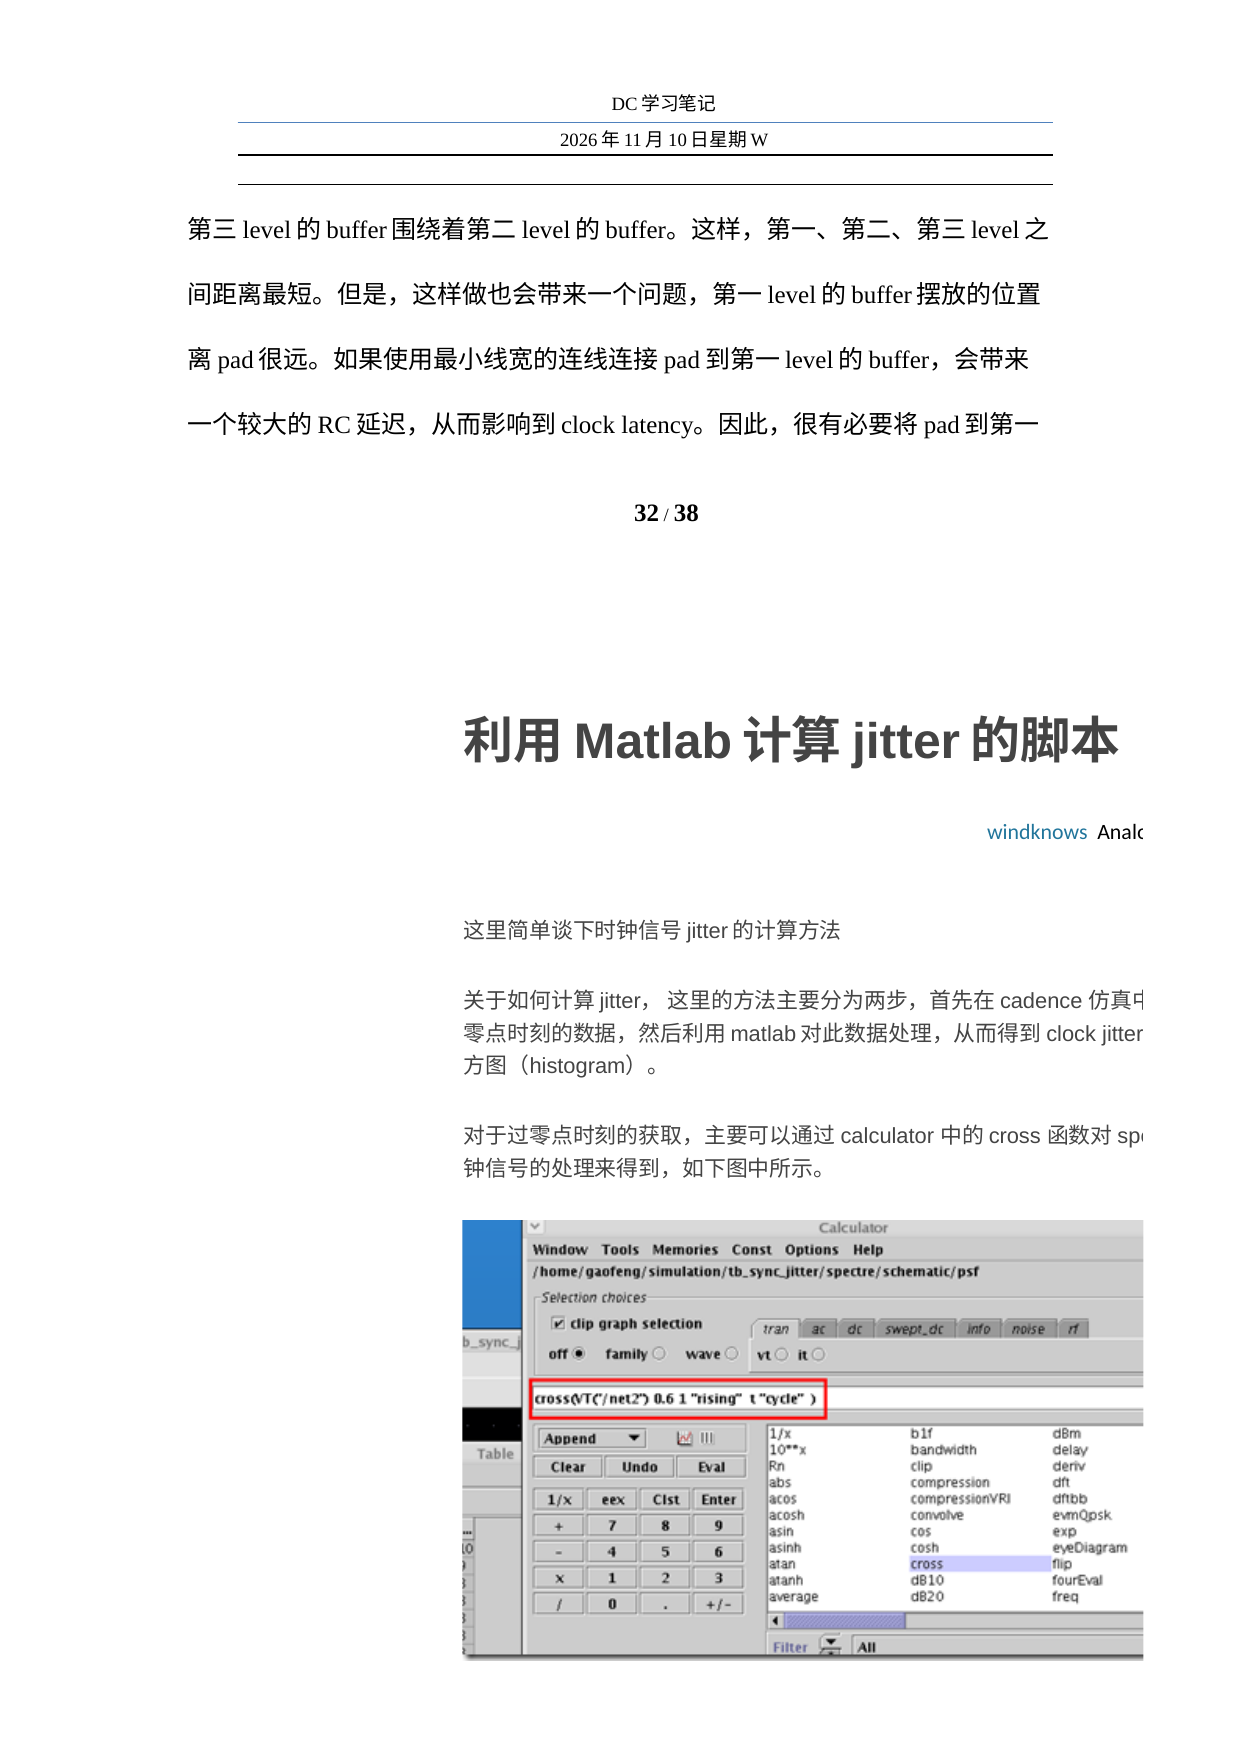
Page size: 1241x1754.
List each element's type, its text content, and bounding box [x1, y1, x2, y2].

text 对于一个balanced clock tree（e.g. 3 levels），第一level通常是一个由pad驱动的buffer。为了减小clock skew，第一level的buffer通常被放置在芯片的中心位置附近。这样摆放的好处是：第一level的buffer到第二level的buffer的连线长度相等。这样就形成了一个环形的结构，第一level的buffer在环的中心。第三level的buffer围绕着第二level的buffer。这样，第一、第二、第三level之间距离最短。但是，这样做也会带来一个问题，第一level的buffer摆放的位置离pad很远。如果使用最小线宽的连线连接pad到第一level的buffer，会带来一个较大的RC延迟，从而影响到clock latency。因此，很有必要将pad到第一level的buffer的输入的连线加宽，从而降低连线的电阻，从而降低总体延迟。取决于设计的规模和level的数量，用户可能在其他level上执行加宽连线的操作。 [187, 195, 1053, 455]
